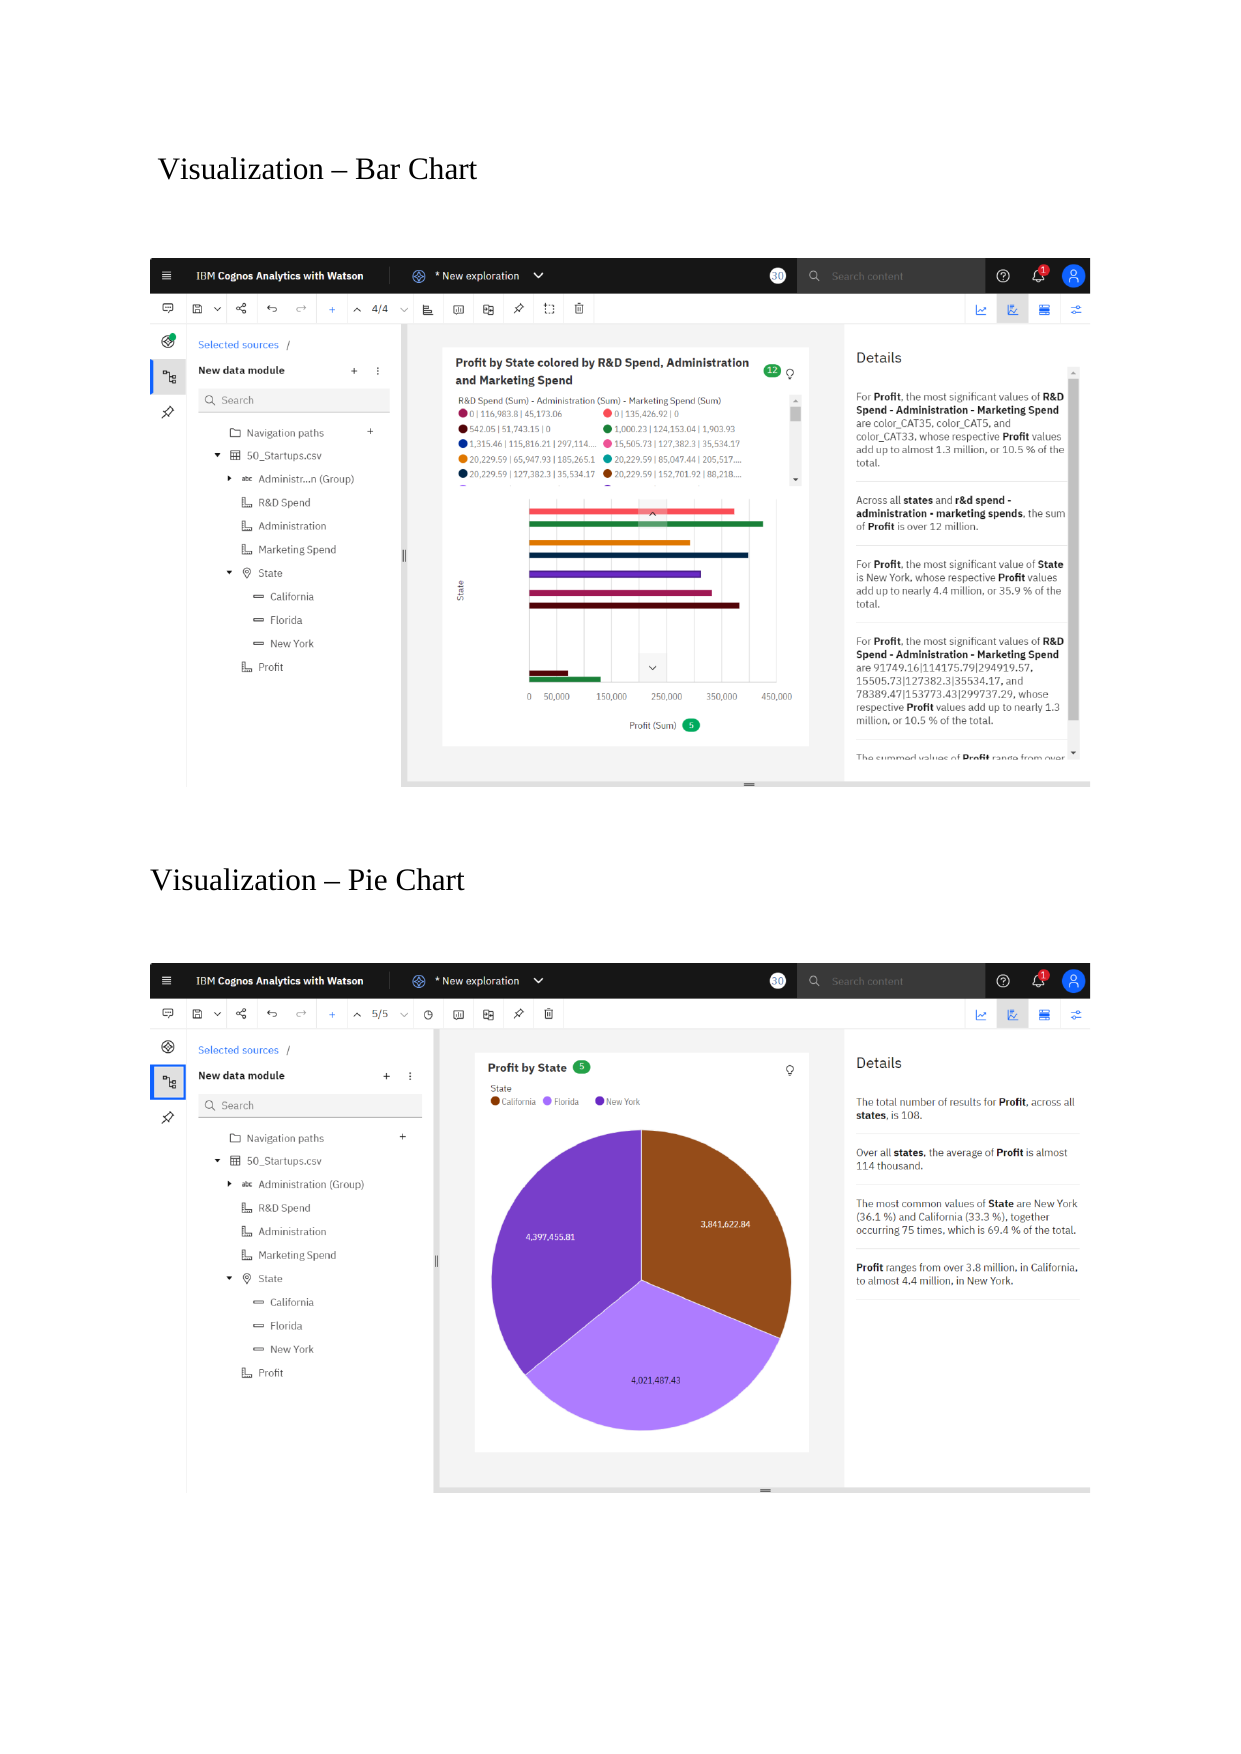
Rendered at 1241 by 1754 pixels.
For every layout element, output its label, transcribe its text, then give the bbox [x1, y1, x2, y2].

text Visualization – Pie Chart [150, 861, 1090, 897]
picture [150, 963, 1091, 1493]
text Visualization – Bar Chart [150, 150, 1090, 186]
picture [150, 258, 1091, 787]
